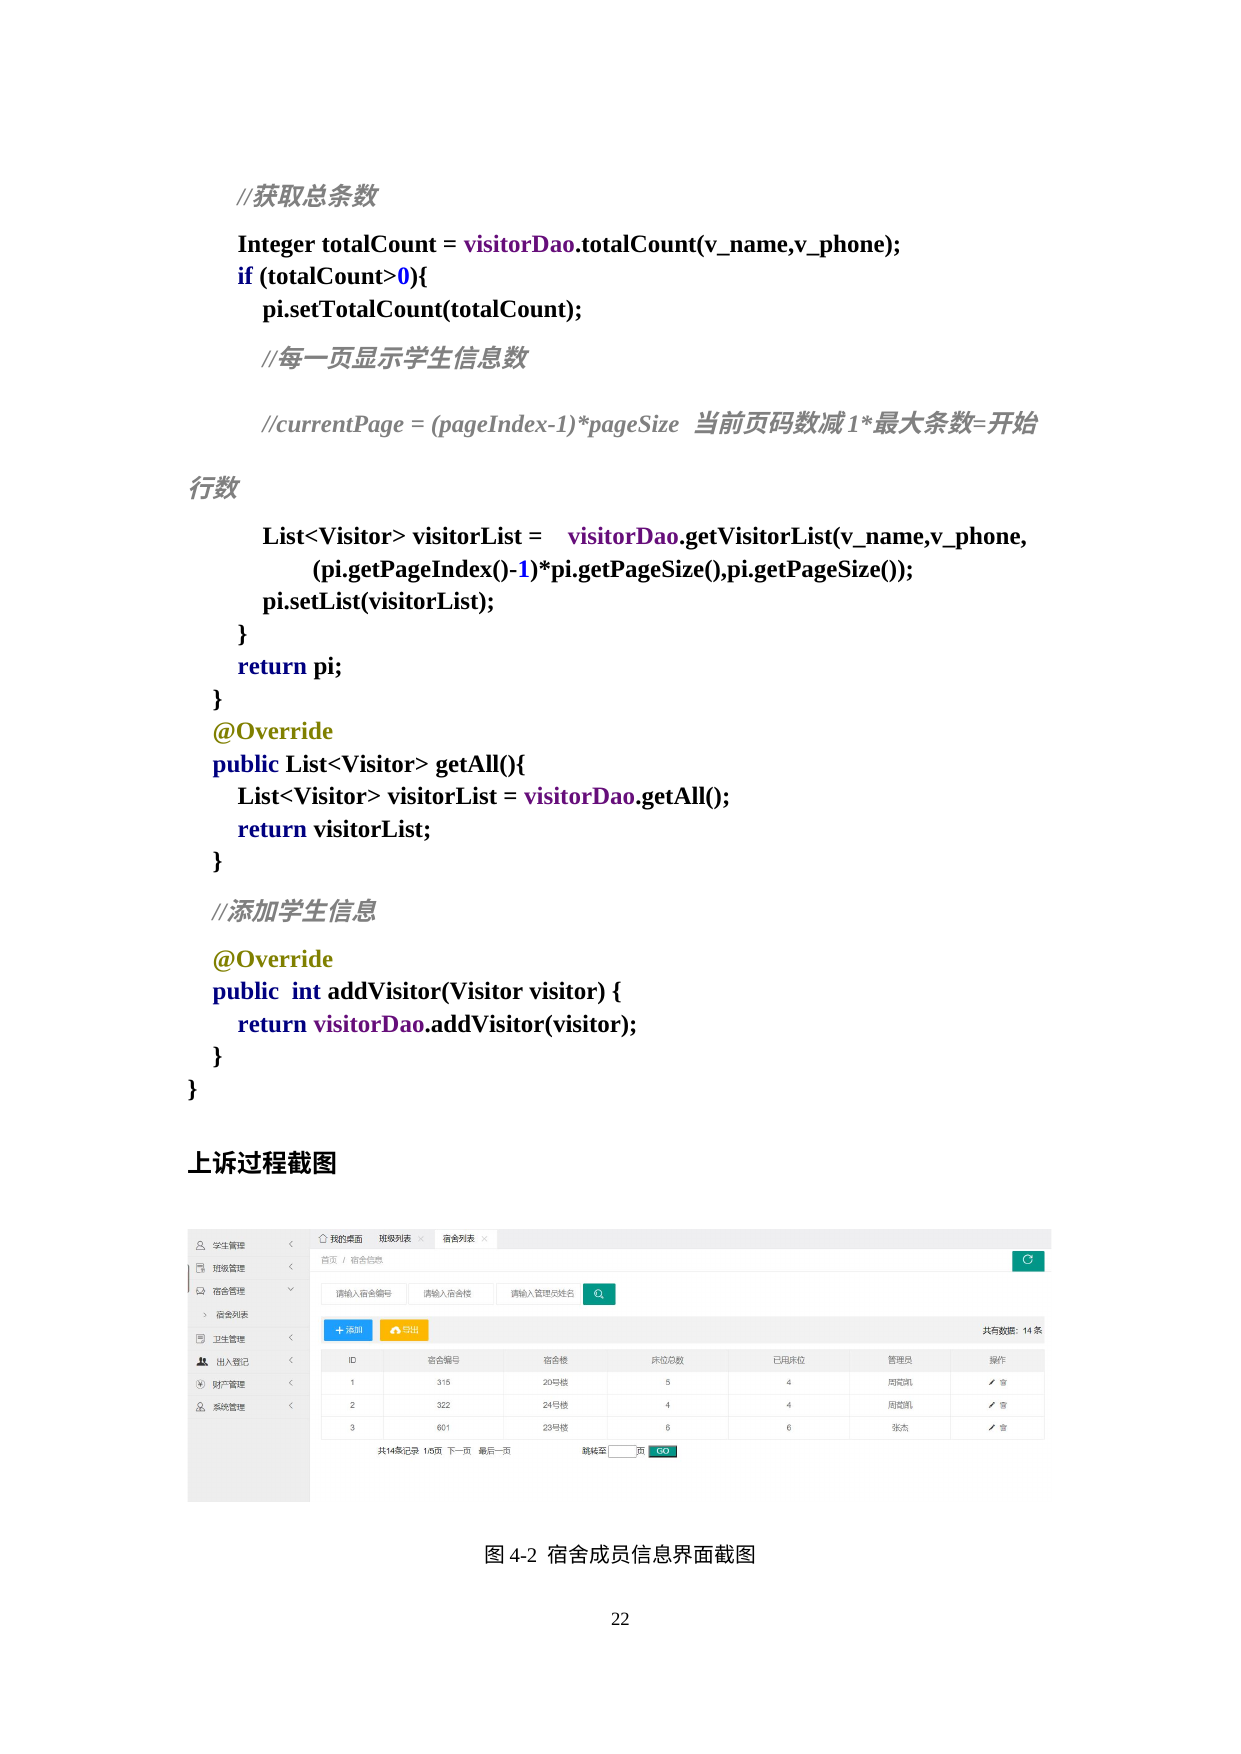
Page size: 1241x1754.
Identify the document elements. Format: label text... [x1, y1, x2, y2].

picture [187, 1229, 1052, 1502]
text 图4-2 宿舍成员信息界面截图 [187, 1537, 1053, 1569]
text 上诉过程截图 [187, 1129, 1053, 1194]
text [187, 162, 1053, 1104]
